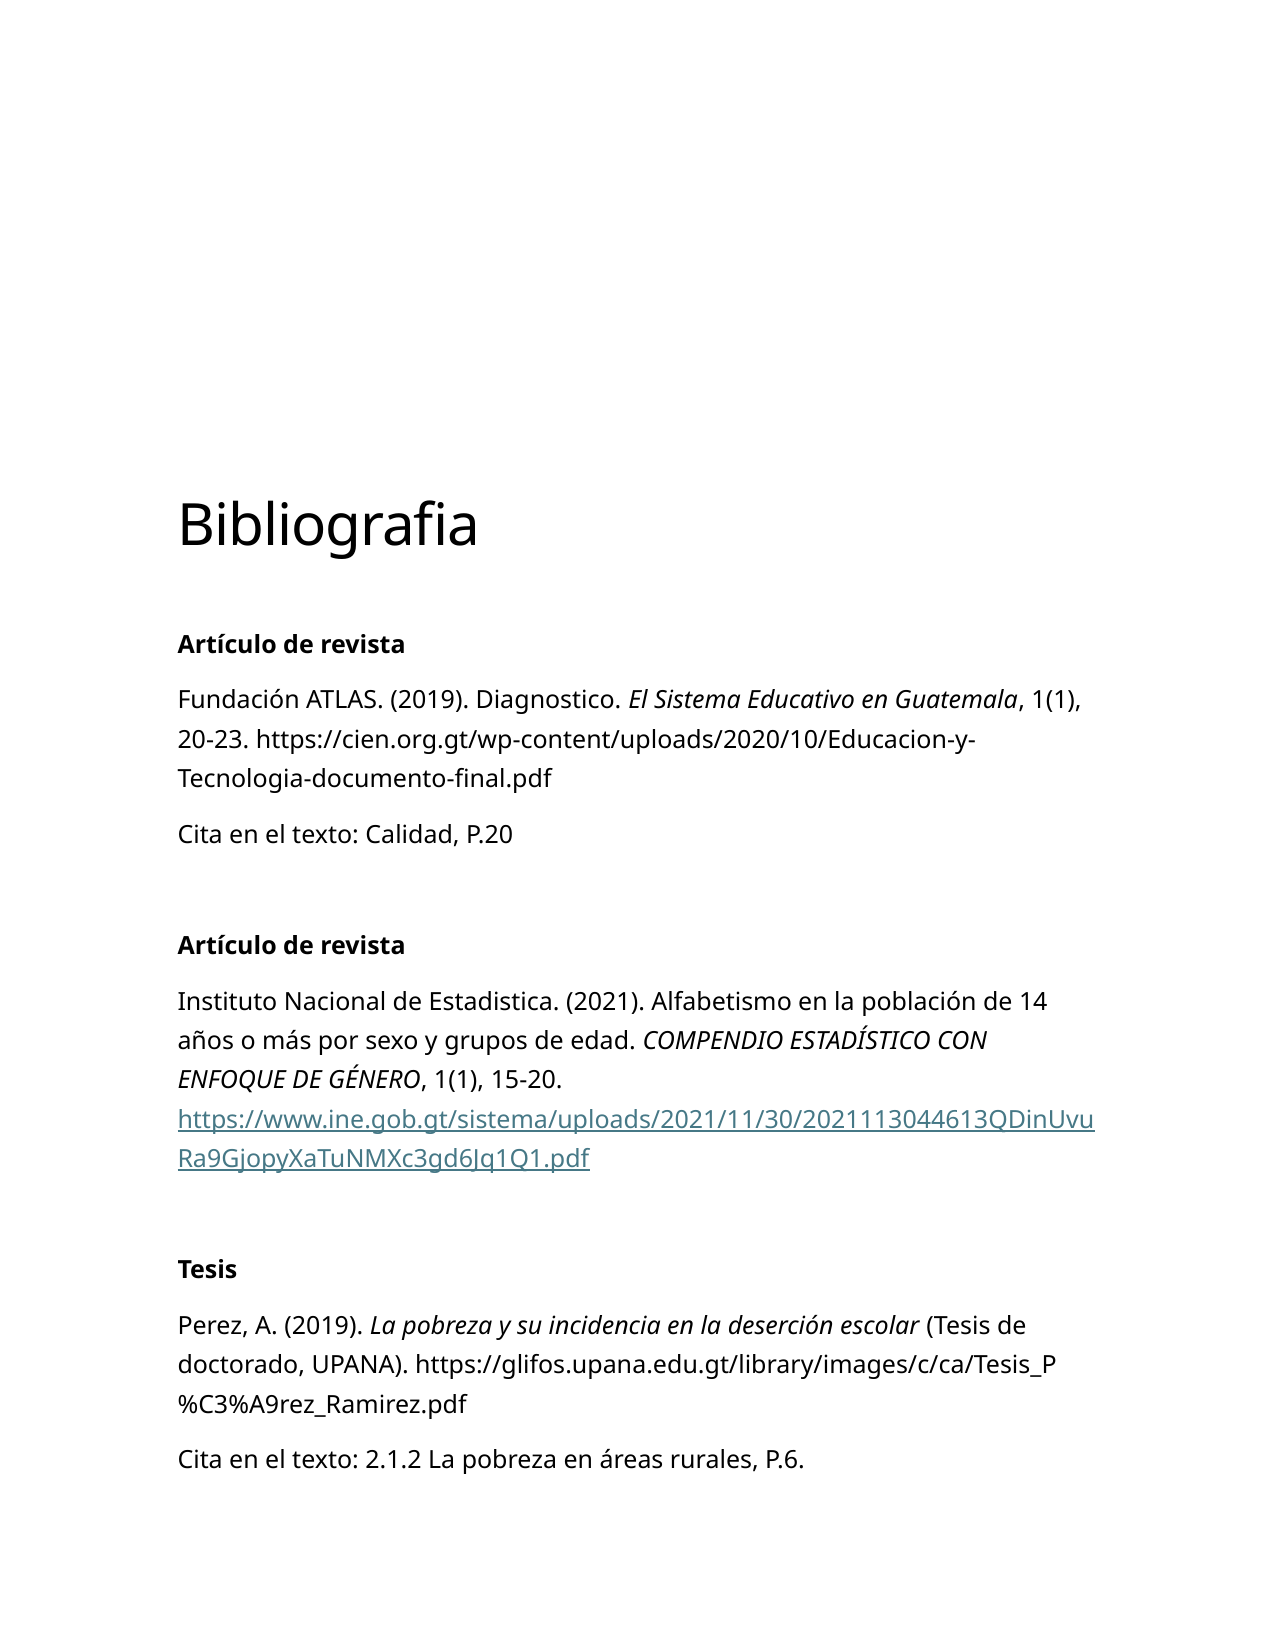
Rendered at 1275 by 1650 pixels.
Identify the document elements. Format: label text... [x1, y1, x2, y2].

text Cita en el texto: Calidad, P.20 [177, 816, 1098, 850]
text Fundación ATLAS. (2019). Diagnostico. El Sistema Educativo en Guatemala, 1(1), 20-23. https://cien.org.gt/wp-content/uploads/2020/10/Educacion-y-Tecnologia-documento-final.pdf [177, 682, 1098, 794]
text Artículo de revista [177, 626, 1098, 660]
title Bibliografia [177, 483, 1098, 562]
text Tesis [177, 1252, 1098, 1286]
text Cita en el texto: 2.1.2 La pobreza en áreas rurales, P.6. [177, 1442, 1098, 1476]
text Instituto Nacional de Estadistica. (2021). Alfabetismo en la población de 14 años o más por sexo y grupos de edad. COMPENDIO ESTADÍSTICO CON ENFOQUE DE GÉNERO, 1(1), 15-20. https://www.ine.gob.gt/sistema/uploads/2021/11/30/2021113044613QDinUvuRa9GjopyXaTuNMXc3gd6Jq1Q1.pdf [177, 984, 1098, 1174]
text Perez, A. (2019). La pobreza y su incidencia en la deserción escolar (Tesis de doctorado, UPANA). https://glifos.upana.edu.gt/library/images/c/ca/Tesis_P%C3%A9rez_Ramirez.pdf [177, 1308, 1098, 1420]
text Artículo de revista [177, 928, 1098, 962]
